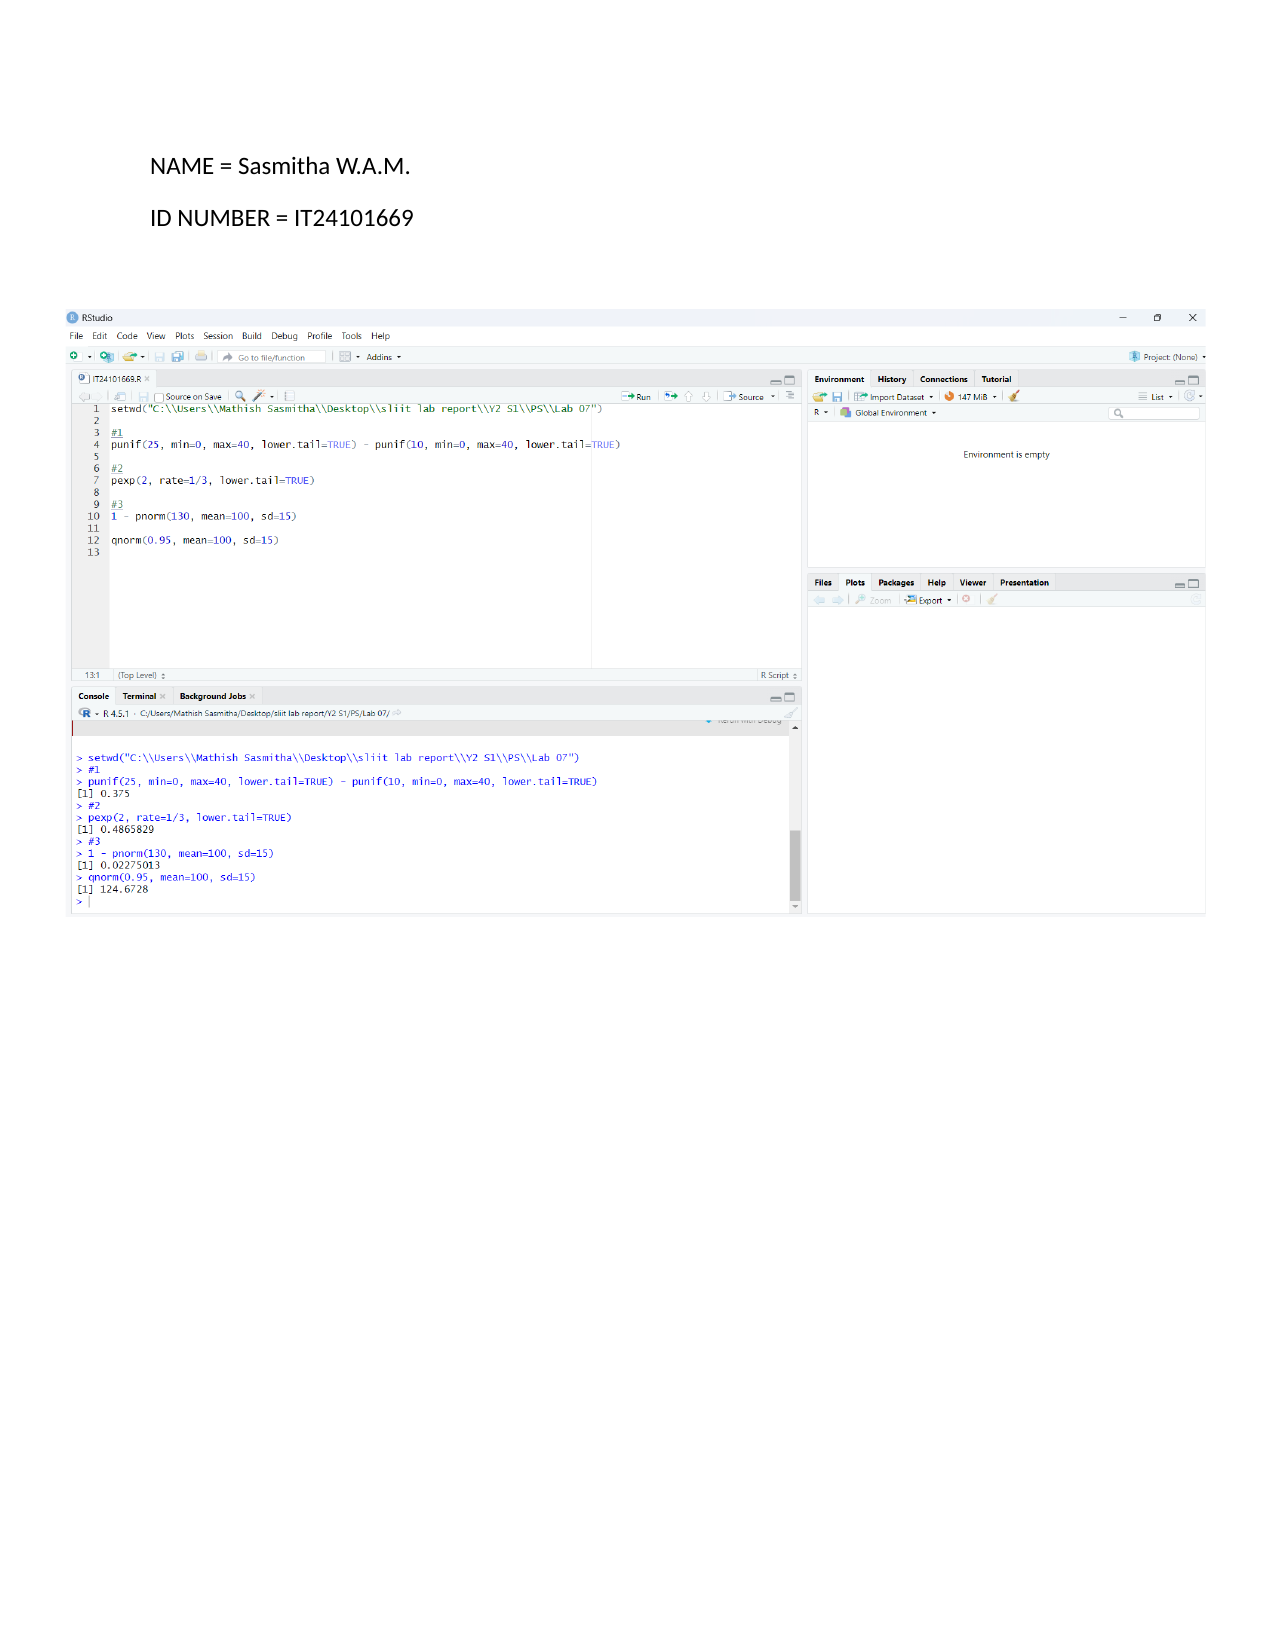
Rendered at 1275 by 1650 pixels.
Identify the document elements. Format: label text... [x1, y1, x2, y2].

text NAME = Sasmitha W.A.M. [150, 150, 1125, 181]
picture [65, 309, 1206, 916]
text ID NUMBER = IT24101669 [150, 202, 1125, 232]
